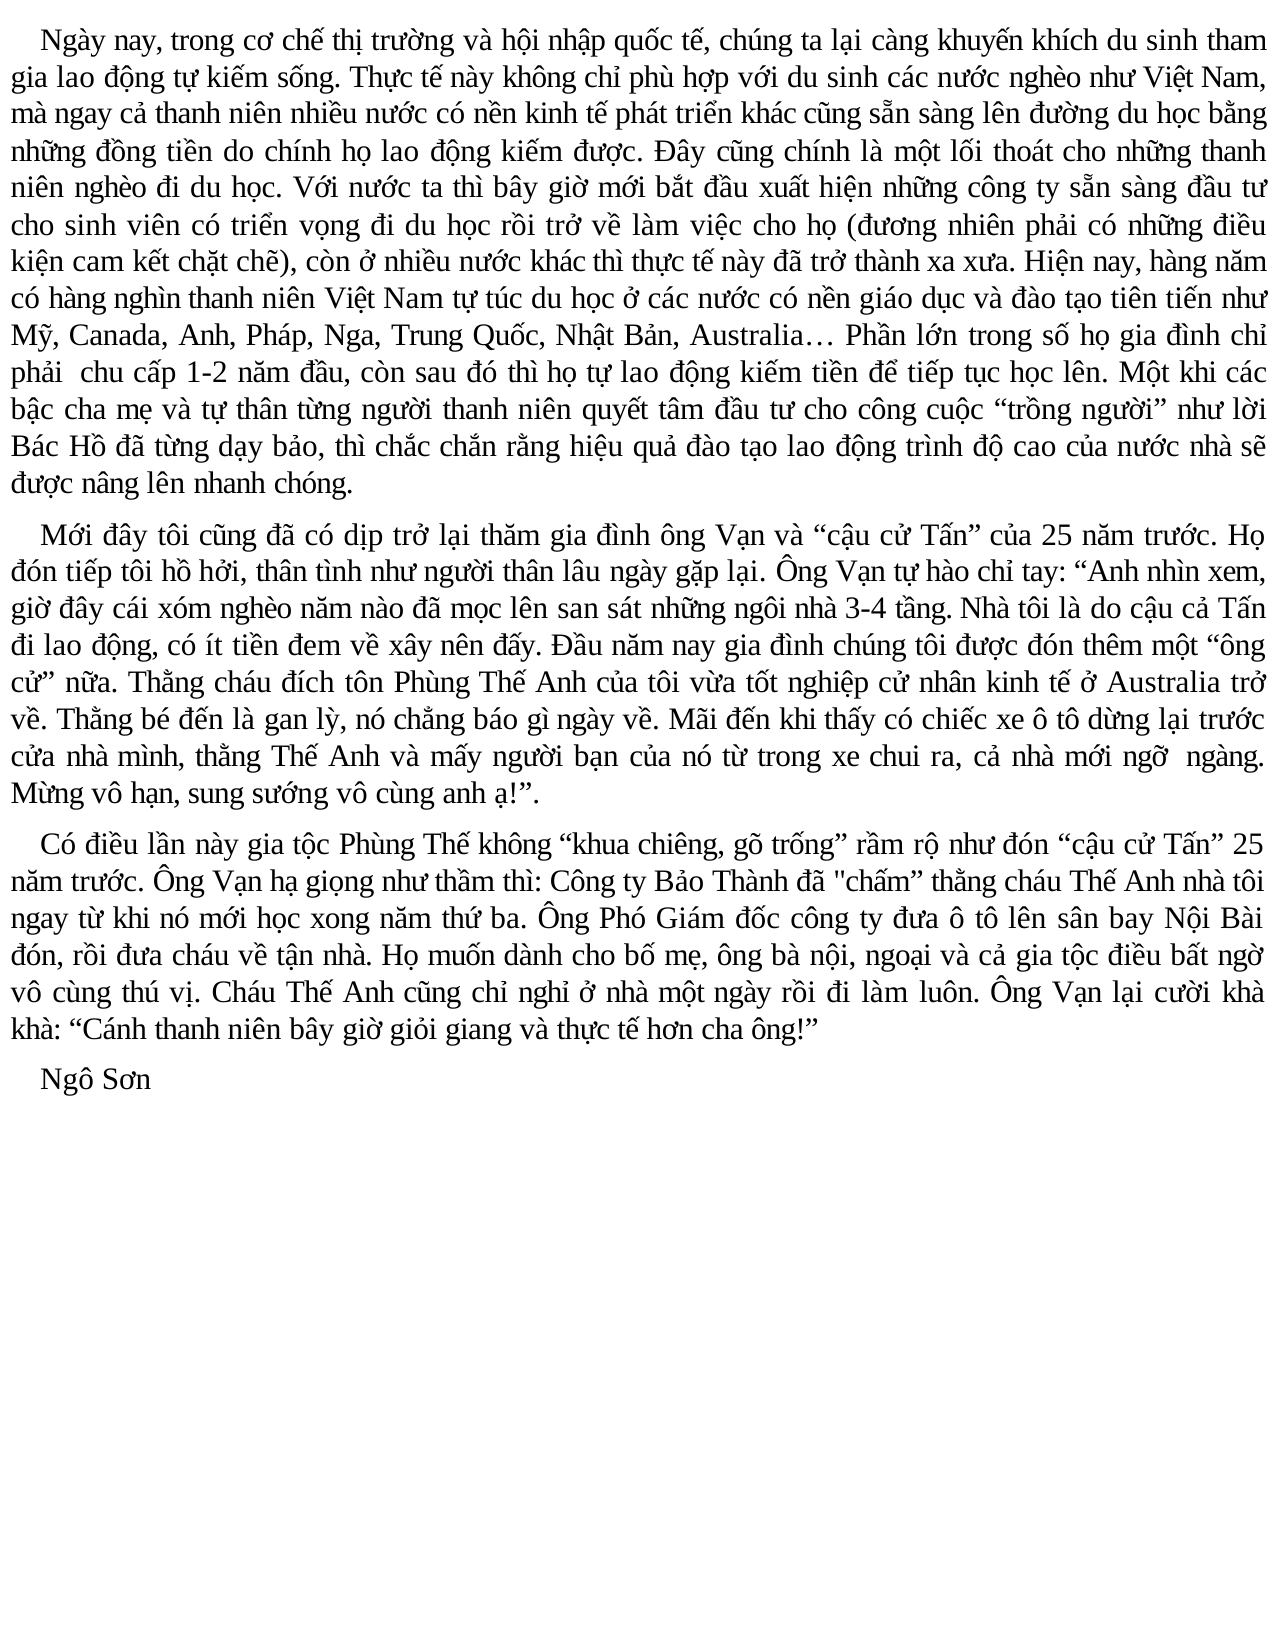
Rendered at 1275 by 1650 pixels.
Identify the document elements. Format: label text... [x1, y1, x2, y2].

text Ngày nay, trong cơ chế thị trường và hội nhập quốc tế, chúng ta lại càng khuyến khích du sinh tham gia lao động tự kiếm sống. Thực tế này không chỉ phù hợp với du sinh các nước nghèo như Việt Nam, mà ngay cả thanh niên nhiều nước có nền kinh tế phát triển khác cũng sẵn sàng lên đường du học bằng những đồng tiền do chính họ lao động kiếm được. Đây cũng chính là một lối thoát cho những thanh niên nghèo đi du học. Với nước ta thì bây giờ mới bắt đầu xuất hiện những công ty sẵn sàng đầu tư cho sinh viên có triển vọng đi du học rồi trở về làm việc cho họ (đương nhiên phải có những điều kiện cam kết chặt chẽ), còn ở nhiều nước khác thì thực tế này đã trở thành xa xưa. Hiện nay, hàng năm có hàng nghìn thanh niên Việt Nam tự túc du học ở các nước có nền giáo dục và đào tạo tiên tiến như Mỹ, Canada, Anh, Pháp, Nga, Trung Quốc, Nhật Bản, Australia… Phần lớn trong số họ gia đình chỉ phải chu cấp 1-2 năm đầu, còn sau đó thì họ tự lao động kiếm tiền để tiếp tục học lên. Một khi các bậc cha mẹ và tự thân từng người thanh niên quyết tâm đầu tư cho công cuộc “trồng người” như lời Bác Hồ đã từng dạy bảo, thì chắc chắn rằng hiệu quả đào tạo lao động trình độ cao của nước nhà sẽ được nâng lên nhanh chóng. [10, 21, 1267, 501]
text Ngô Sơn [40, 1060, 1275, 1096]
text Có điều lần này gia tộc Phùng Thế không “khua chiêng, gõ trống” rầm rộ như đón “cậu cử Tấn” 25 năm trước. Ông Vạn hạ giọng như thầm thì: Công ty Bảo Thành đã "chấm” thằng cháu Thế Anh nhà tôi ngay từ khi nó mới học xong năm thứ ba. Ông Phó Giám đốc công ty đưa ô tô lên sân bay Nội Bài đón, rồi đưa cháu về tận nhà. Họ muốn dành cho bố mẹ, ông bà nội, ngoại và cả gia tộc điều bất ngờ vô cùng thú vị. Cháu Thế Anh cũng chỉ nghỉ ở nhà một ngày rồi đi làm luôn. Ông Vạn lại cười khà khà: “Cánh thanh niên bây giờ giỏi giang và thực tế hơn cha ông!” [10, 825, 1265, 1046]
text Mới đây tôi cũng đã có dịp trở lại thăm gia đình ông Vạn và “cậu cử Tấn” của 25 năm trước. Họ đón tiếp tôi hồ hởi, thân tình như người thân lâu ngày gặp lại. Ông Vạn tự hào chỉ tay: “Anh nhìn xem, giờ đây cái xóm nghèo năm nào đã mọc lên san sát những ngôi nhà 3-4 tầng. Nhà tôi là do cậu cả Tấn đi lao động, có ít tiền đem về xây nên đấy. Đầu năm nay gia đình chúng tôi được đón thêm một “ông cử” nữa. Thằng cháu đích tôn Phùng Thế Anh của tôi vừa tốt nghiệp cử nhân kinh tế ở Australia trở về. Thằng bé đến là gan lỳ, nó chẳng báo gì ngày về. Mãi đến khi thấy có chiếc xe ô tô dừng lại trước cửa nhà mình, thằng Thế Anh và mấy người bạn của nó từ trong xe chui ra, cả nhà mới ngỡ ngàng. Mừng vô hạn, sung sướng vô cùng anh ạ!”. [10, 516, 1266, 811]
